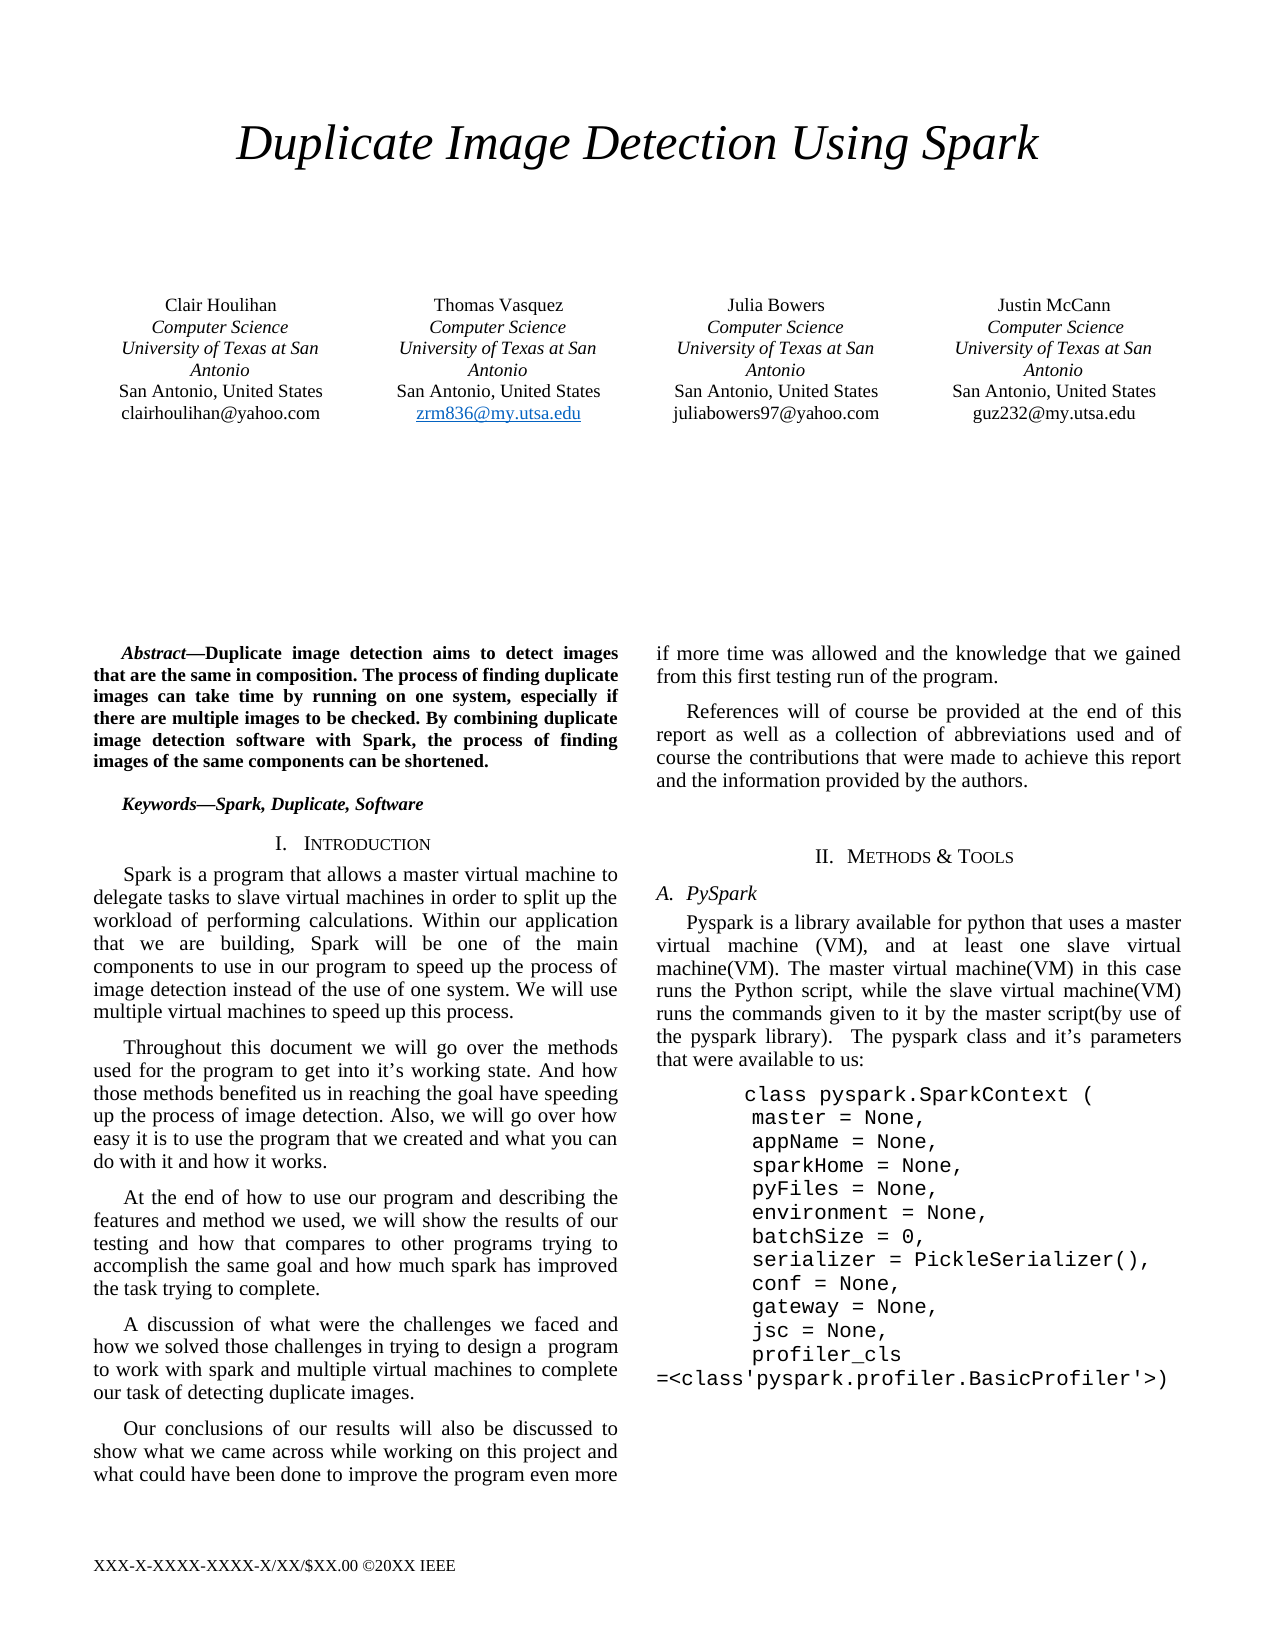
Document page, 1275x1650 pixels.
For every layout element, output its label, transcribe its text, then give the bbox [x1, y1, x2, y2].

text A discussion of what were the challenges we faced and how we solved those challenges in trying to design a program to work with spark and multiple virtual machines to complete our task of detecting duplicate images. [93, 1313, 619, 1404]
text Our conclusions of our results will also be discussed to show what we came across while working on this project and what could have been done to improve the program even more if more time was allowed and the knowledge that we gained from this first testing run of the program. [93, 1417, 619, 1486]
text serializer = PickleSerializer(), [656, 1249, 1182, 1273]
text Justin McCann Computer Science University of Texas at San Antonio San Antonio, United States guz232@my.utsa.edu [926, 294, 1182, 423]
text Duplicate Image Detection Using Spark [93, 112, 1182, 170]
text Keywords—Spark, Duplicate, Software [93, 792, 619, 814]
text conf = None, [656, 1273, 1182, 1297]
text Our conclusions of our results will also be discussed to show what we came across while working on this project and what could have been done to improve the program even more if more time was allowed and the knowledge that we gained from this first testing run of the program. [656, 642, 1182, 688]
text batchSize = 0, [656, 1226, 1182, 1249]
text appName = None, [656, 1131, 1182, 1155]
subtitle PySpark [656, 881, 1182, 905]
text gateway = None, [656, 1297, 1182, 1320]
text Julia Bowers Computer Science University of Texas at San Antonio San Antonio, United States juliabowers97@yahoo.com [648, 294, 904, 469]
text Clair Houlihan Computer Science University of Texas at San Antonio San Antonio, United States clairhoulihan@yahoo.com [93, 294, 348, 423]
subtitle Introduction [93, 831, 619, 855]
text Thomas Vasquez Computer Science University of Texas at San Antonio San Antonio, United States zrm836@my.utsa.edu [371, 294, 626, 448]
text profiler_cls =<class'pyspark.profiler.BasicProfiler'>) [656, 1344, 1182, 1391]
text At the end of how to use our program and describing the features and method we used, we will show the results of our testing and how that compares to other programs trying to accomplish the same goal and how much spark has improved the task trying to complete. [93, 1186, 619, 1300]
text sparkHome = None, [656, 1155, 1182, 1178]
text environment = None, [656, 1202, 1182, 1226]
text master = None, [656, 1107, 1182, 1131]
text Spark is a program that allows a master virtual machine to delegate tasks to slave virtual machines in order to split up the workload of performing calculations. Within our application that we are building, Spark will be one of the main components to use in our program to speed up the process of image detection instead of the use of one system. We will use multiple virtual machines to speed up this process. [93, 863, 619, 1023]
text Pyspark is a library available for python that uses a master virtual machine (VM), and at least one slave virtual machine(VM). The master virtual machine(VM) in this case runs the Python script, while the slave virtual machine(VM) runs the commands given to it by the master script(by use of the pyspark library). The pyspark class and it’s parameters that were available to us: [656, 911, 1182, 1071]
text Abstract—Duplicate image detection aims to detect images that are the same in composition. The process of finding duplicate images can take time by running on one system, especially if there are multiple images to be checked. By combining duplicate image detection software with Spark, the process of finding images of the same components can be shortened. [93, 642, 619, 772]
text References will of course be provided at the end of this report as well as a collection of abbreviations used and of course the contributions that were made to achieve this report and the information provided by the authors. [656, 701, 1182, 792]
text pyFiles = None, [656, 1178, 1182, 1202]
subtitle Methods & Tools [656, 844, 1182, 868]
text Throughout this document we will go over the methods used for the program to get into it’s working state. And how those methods benefited us in reaching the goal have speeding up the process of image detection. Also, we will go over how easy it is to use the program that we created and what you can do with it and how it works. [93, 1036, 619, 1173]
text class pyspark.SparkContext ( [656, 1084, 1182, 1107]
text jsc = None, [656, 1320, 1182, 1344]
